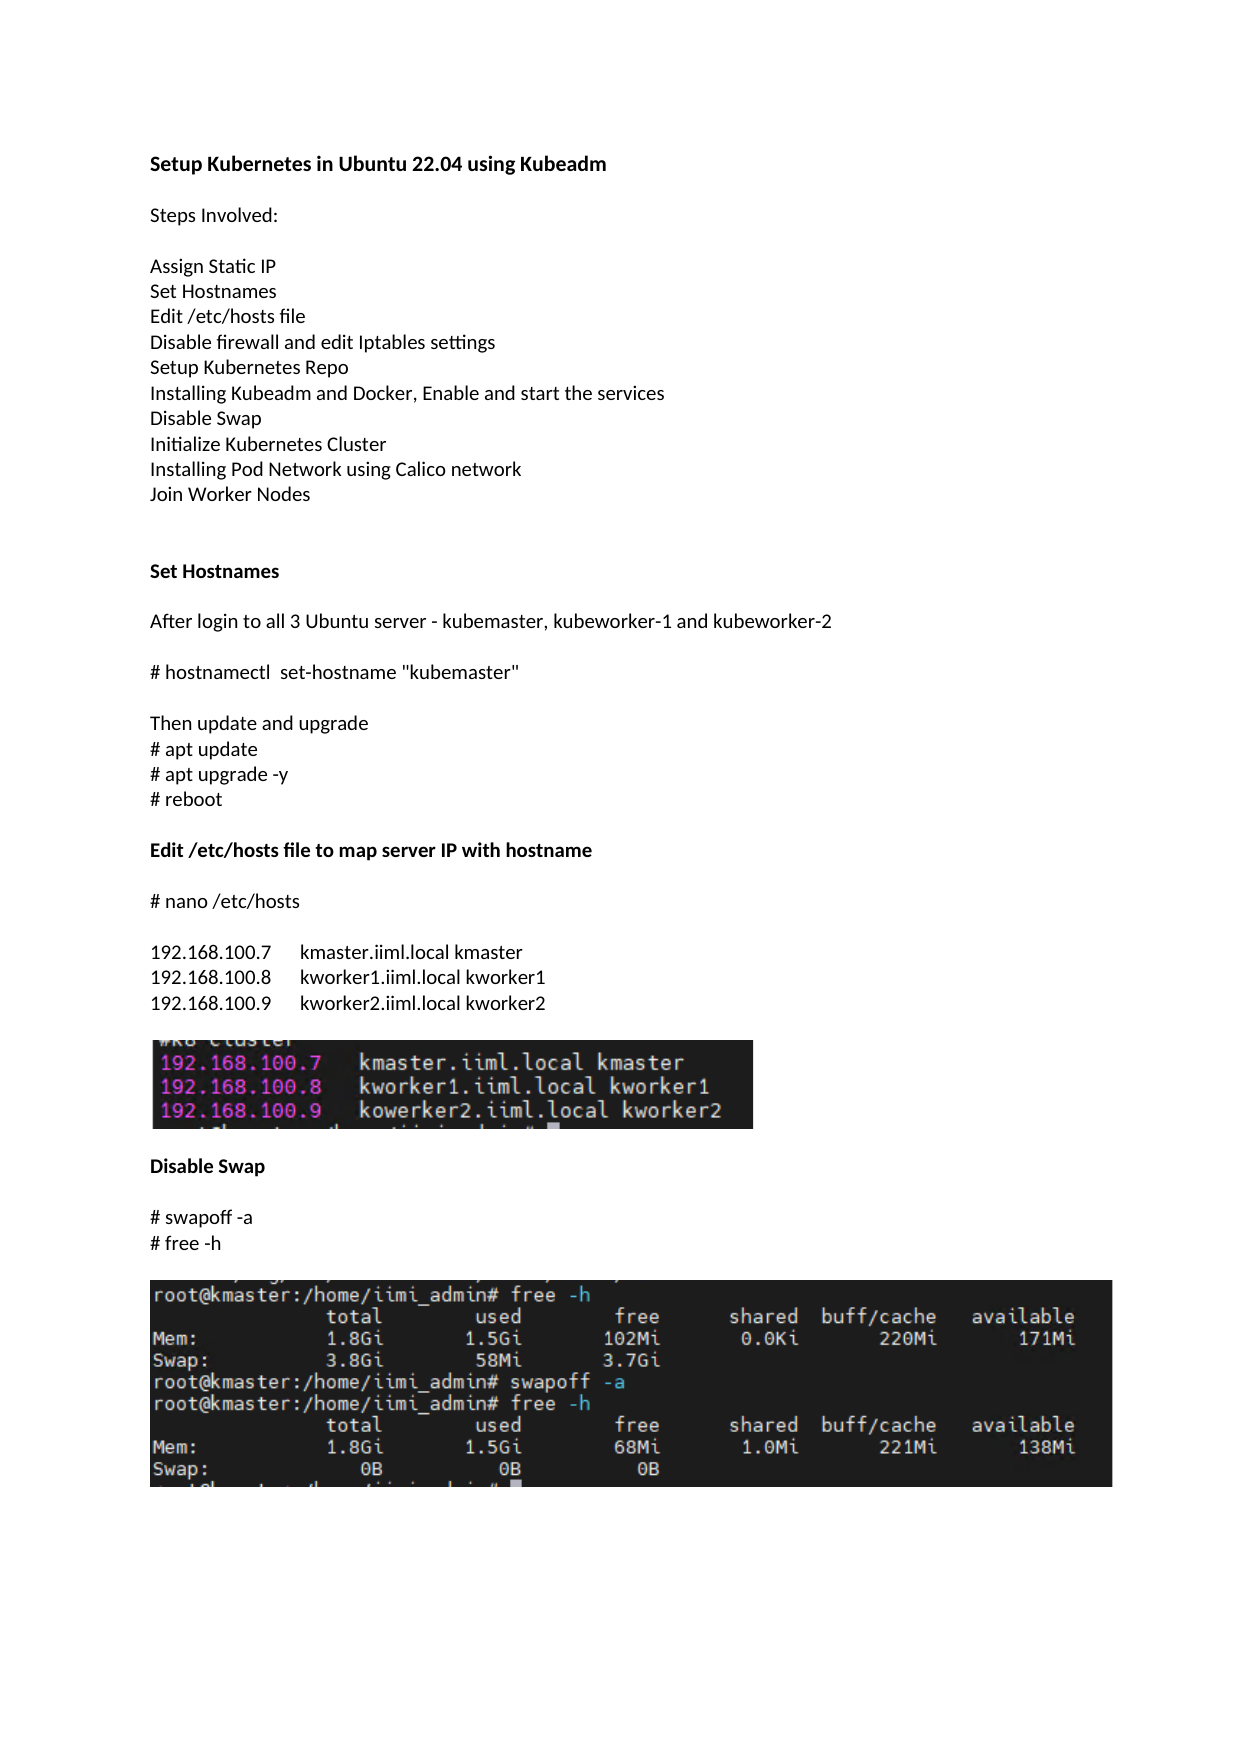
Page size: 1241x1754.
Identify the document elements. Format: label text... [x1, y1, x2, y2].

text Assign Static IP [150, 253, 1113, 278]
text # hostnamectl set-hostname "kubemaster" [150, 659, 1113, 685]
text Setup Kubernetes Repo [150, 354, 1113, 380]
text Disable Swap [150, 405, 1113, 431]
text Installing Pod Network using Calico network [150, 456, 1113, 482]
text Disable firewall and edit Iptables settings [150, 329, 1113, 354]
text Disable Swap [150, 1154, 1113, 1179]
picture [150, 1280, 1113, 1487]
text Steps Involved: [150, 202, 1113, 227]
text Edit /etc/hosts file to map server IP with hostname [150, 837, 1113, 863]
text # apt upgrade -y [150, 761, 1113, 787]
text # swapoff -a [150, 1204, 1113, 1230]
text Join Worker Nodes [150, 482, 1113, 507]
text Initialize Kubernetes Cluster [150, 431, 1113, 456]
text # free -h [150, 1230, 1113, 1255]
text Then update and upgrade [150, 710, 1113, 736]
text 192.168.100.9 kworker2.iiml.local kworker2 [150, 990, 1113, 1015]
text After login to all 3 Ubuntu server - kubemaster, kubeworker-1 and kubeworker-2 [150, 609, 1113, 634]
text Set Hostnames [150, 558, 1113, 583]
text 192.168.100.8 kworker1.iiml.local kworker1 [150, 964, 1113, 990]
text # apt update [150, 736, 1113, 761]
text Set Hostnames [150, 278, 1113, 304]
text Setup Kubernetes in Ubuntu 22.04 using Kubeadm [150, 150, 1113, 177]
text Installing Kubeadm and Docker, Enable and start the services [150, 380, 1113, 405]
text 192.168.100.7 kmaster.iiml.local kmaster [150, 939, 1113, 964]
text # nano /etc/hosts [150, 888, 1113, 914]
picture [150, 1040, 754, 1129]
text # reboot [150, 787, 1113, 812]
text Edit /etc/hosts file [150, 304, 1113, 329]
